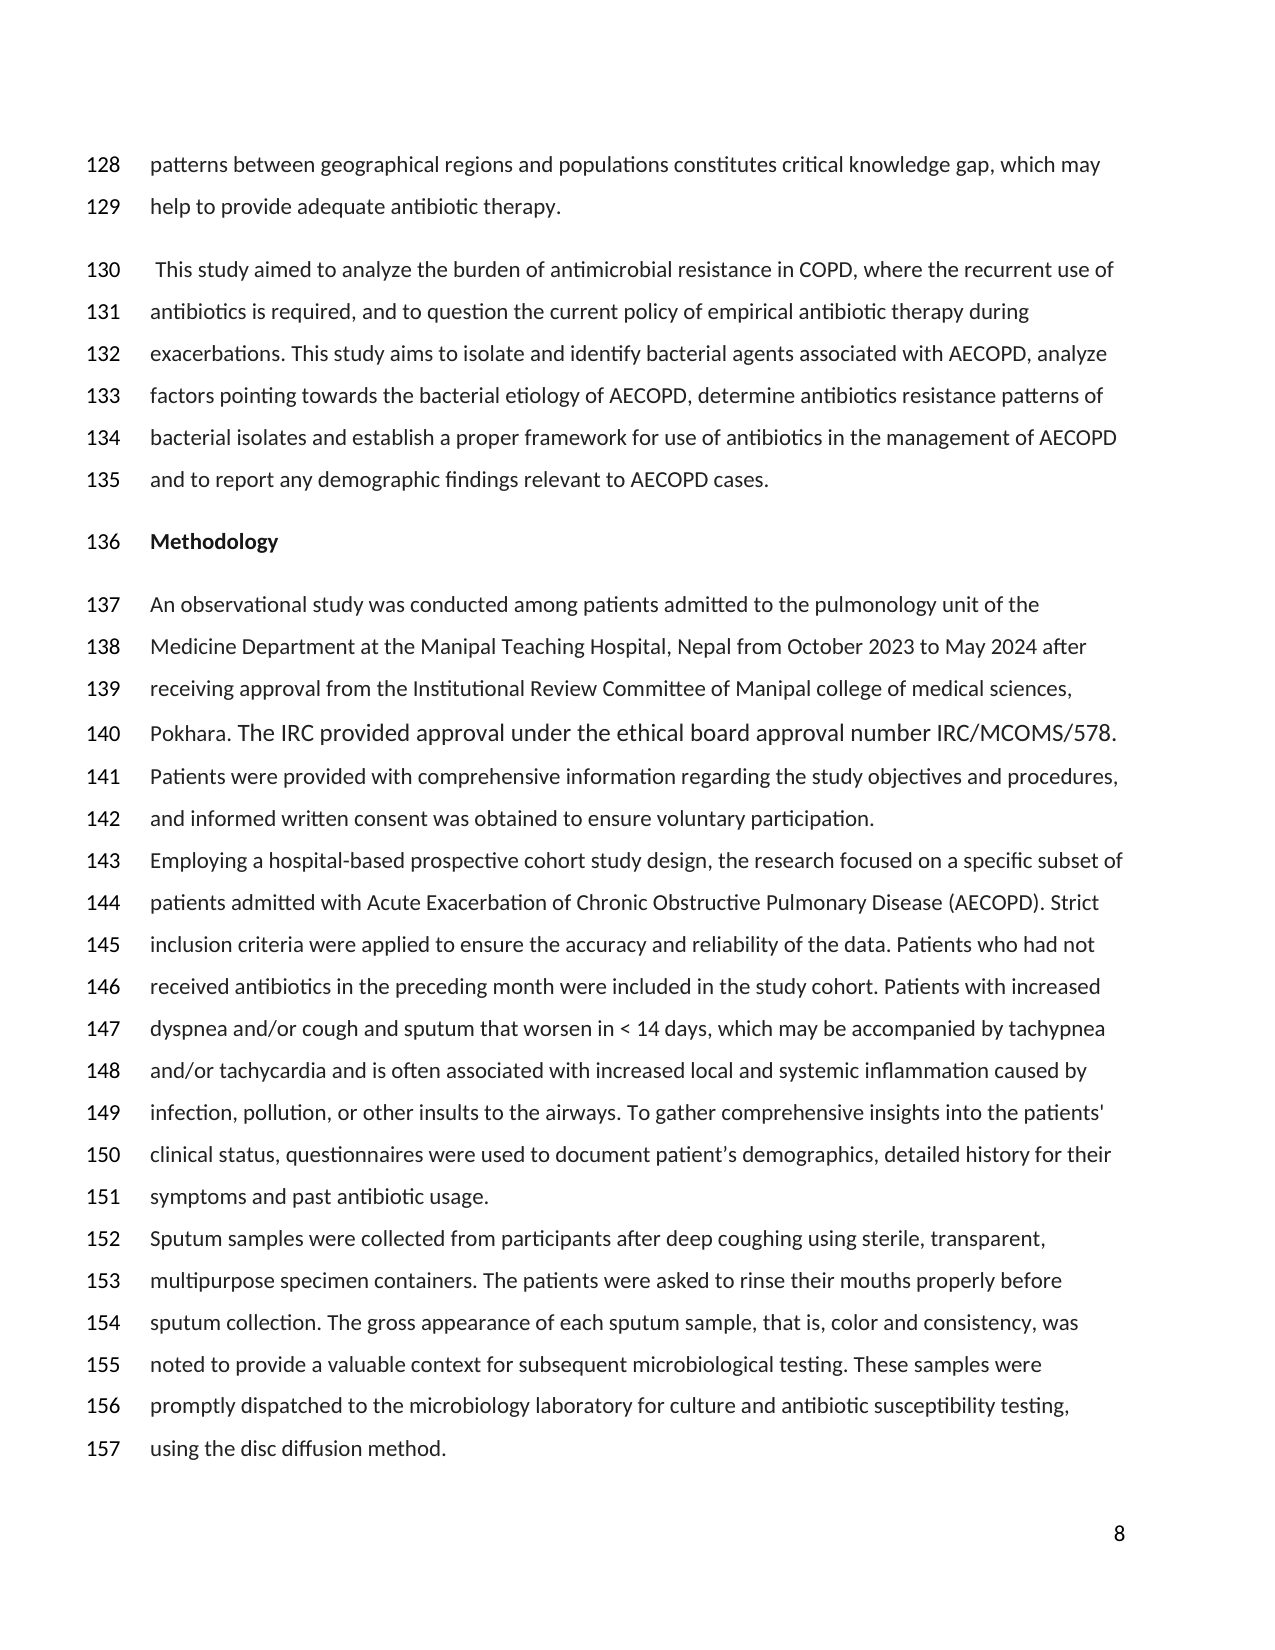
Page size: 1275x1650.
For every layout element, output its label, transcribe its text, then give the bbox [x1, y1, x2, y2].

text Methodology [150, 527, 1125, 556]
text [150, 150, 1125, 220]
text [150, 1224, 1125, 1462]
text This study aimed to analyze the burden of antimicrobial resistance in COPD, where the recurrent use of antibiotics is required, and to question the current policy of empirical antibiotic therapy during exacerbations. This study aims to isolate and identify bacterial agents associated with AECOPD, analyze factors pointing towards the bacterial etiology of AECOPD, determine antibiotics resistance patterns of bacterial isolates and establish a proper framework for use of antibiotics in the management of AECOPD and to report any demographic findings relevant to AECOPD cases. [150, 255, 1125, 493]
text An observational study was conducted among patients admitted to the pulmonology unit of the Medicine Department at the Manipal Teaching Hospital, Nepal from October 2023 to May 2024 after receiving approval from the Institutional Review Committee of Manipal college of medical sciences, Pokhara. The IRC provided approval under the ethical board approval number IRC/MCOMS/578. Patients were provided with comprehensive information regarding the study objectives and procedures, and informed written consent was obtained to ensure voluntary participation. Employing a hospital-based prospective cohort study design, the research focused on a specific subset of patients admitted with Acute Exacerbation of Chronic Obstructive Pulmonary Disease (AECOPD). Strict inclusion criteria were applied to ensure the accuracy and reliability of the data. Patients who had not received antibiotics in the preceding month were included in the study cohort. Patients with increased dyspnea and/or cough and sputum that worsen in < 14 days, which may be accompanied by tachypnea and/or tachycardia and is often associated with increased local and systemic inflammation caused by infection, pollution, or other insults to the airways. To gather comprehensive insights into the patients' clinical status, questionnaires were used to document patient’s demographics, detailed history for their symptoms and past antibiotic usage. [150, 590, 1125, 1210]
